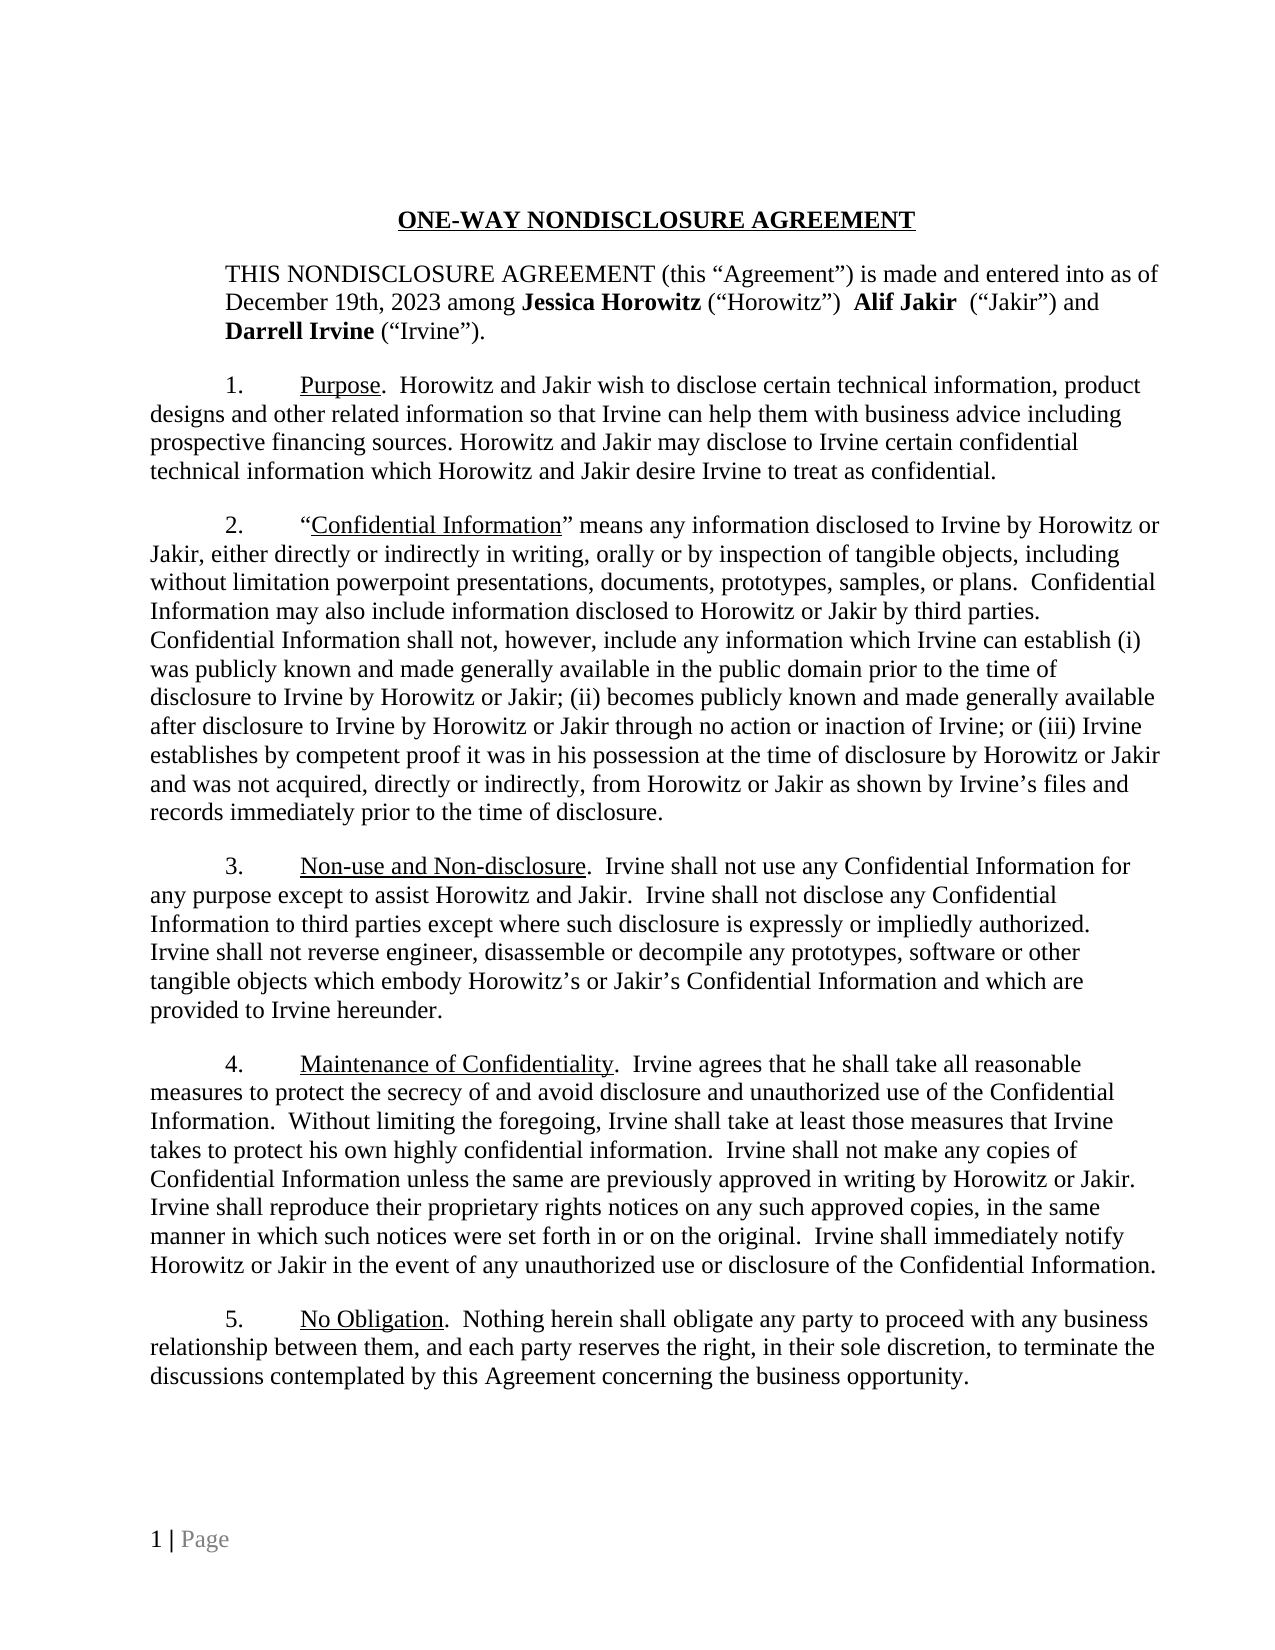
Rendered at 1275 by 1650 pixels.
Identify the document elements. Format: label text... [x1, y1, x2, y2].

subtitle “Confidential Information” means any information disclosed to Irvine by Horowitz or Jakir, either directly or indirectly in writing, orally or by inspection of tangible objects, including without limitation powerpoint presentations, documents, prototypes, samples, or plans. Confidential Information may also include information disclosed to Horowitz or Jakir by third parties. Confidential Information shall not, however, include any information which Irvine can establish (i) was publicly known and made generally available in the public domain prior to the time of disclosure to Irvine by Horowitz or Jakir; (ii) becomes publicly known and made generally available after disclosure to Irvine by Horowitz or Jakir through no action or inaction of Irvine; or (iii) Irvine establishes by competent proof it was in his possession at the time of disclosure by Horowitz or Jakir and was not acquired, directly or indirectly, from Horowitz or Jakir as shown by Irvine’s files and records immediately prior to the time of disclosure. [150, 510, 1162, 826]
text ONE-WAY NONDISCLOSURE AGREEMENT [150, 205, 1162, 234]
subtitle Non-use and Non-disclosure. Irvine shall not use any Confidential Information for any purpose except to assist Horowitz and Jakir. Irvine shall not disclose any Confidential Information to third parties except where such disclosure is expressly or impliedly authorized. Irvine shall not reverse engineer, disassemble or decompile any prototypes, software or other tangible objects which embody Horowitz’s or Jakir’s Confidential Information and which are provided to Irvine hereunder. [150, 851, 1162, 1024]
subtitle Purpose. Horowitz and Jakir wish to disclose certain technical information, product designs and other related information so that Irvine can help them with business advice including prospective financing sources. Horowitz and Jakir may disclose to Irvine certain confidential technical information which Horowitz and Jakir desire Irvine to treat as confidential. [150, 370, 1162, 485]
text THIS NONDISCLOSURE AGREEMENT (this “Agreement”) is made and entered into as of December 19th, 2023 among Jessica Horowitz (“Horowitz”) Alif Jakir (“Jakir”) and Darrell Irvine (“Irvine”). [225, 259, 1162, 345]
subtitle No Obligation. Nothing herein shall obligate any party to proceed with any business relationship between them, and each party reserves the right, in their sole discretion, to terminate the discussions contemplated by this Agreement concerning the business opportunity. [150, 1304, 1162, 1390]
subtitle Maintenance of Confidentiality. Irvine agrees that he shall take all reasonable measures to protect the secrecy of and avoid disclosure and unauthorized use of the Confidential Information. Without limiting the foregoing, Irvine shall take at least those measures that Irvine takes to protect his own highly confidential information. Irvine shall not make any copies of Confidential Information unless the same are previously approved in writing by Horowitz or Jakir. Irvine shall reproduce their proprietary rights notices on any such approved copies, in the same manner in which such notices were set forth in or on the original. Irvine shall immediately notify Horowitz or Jakir in the event of any unauthorized use or disclosure of the Confidential Information. [150, 1049, 1162, 1279]
